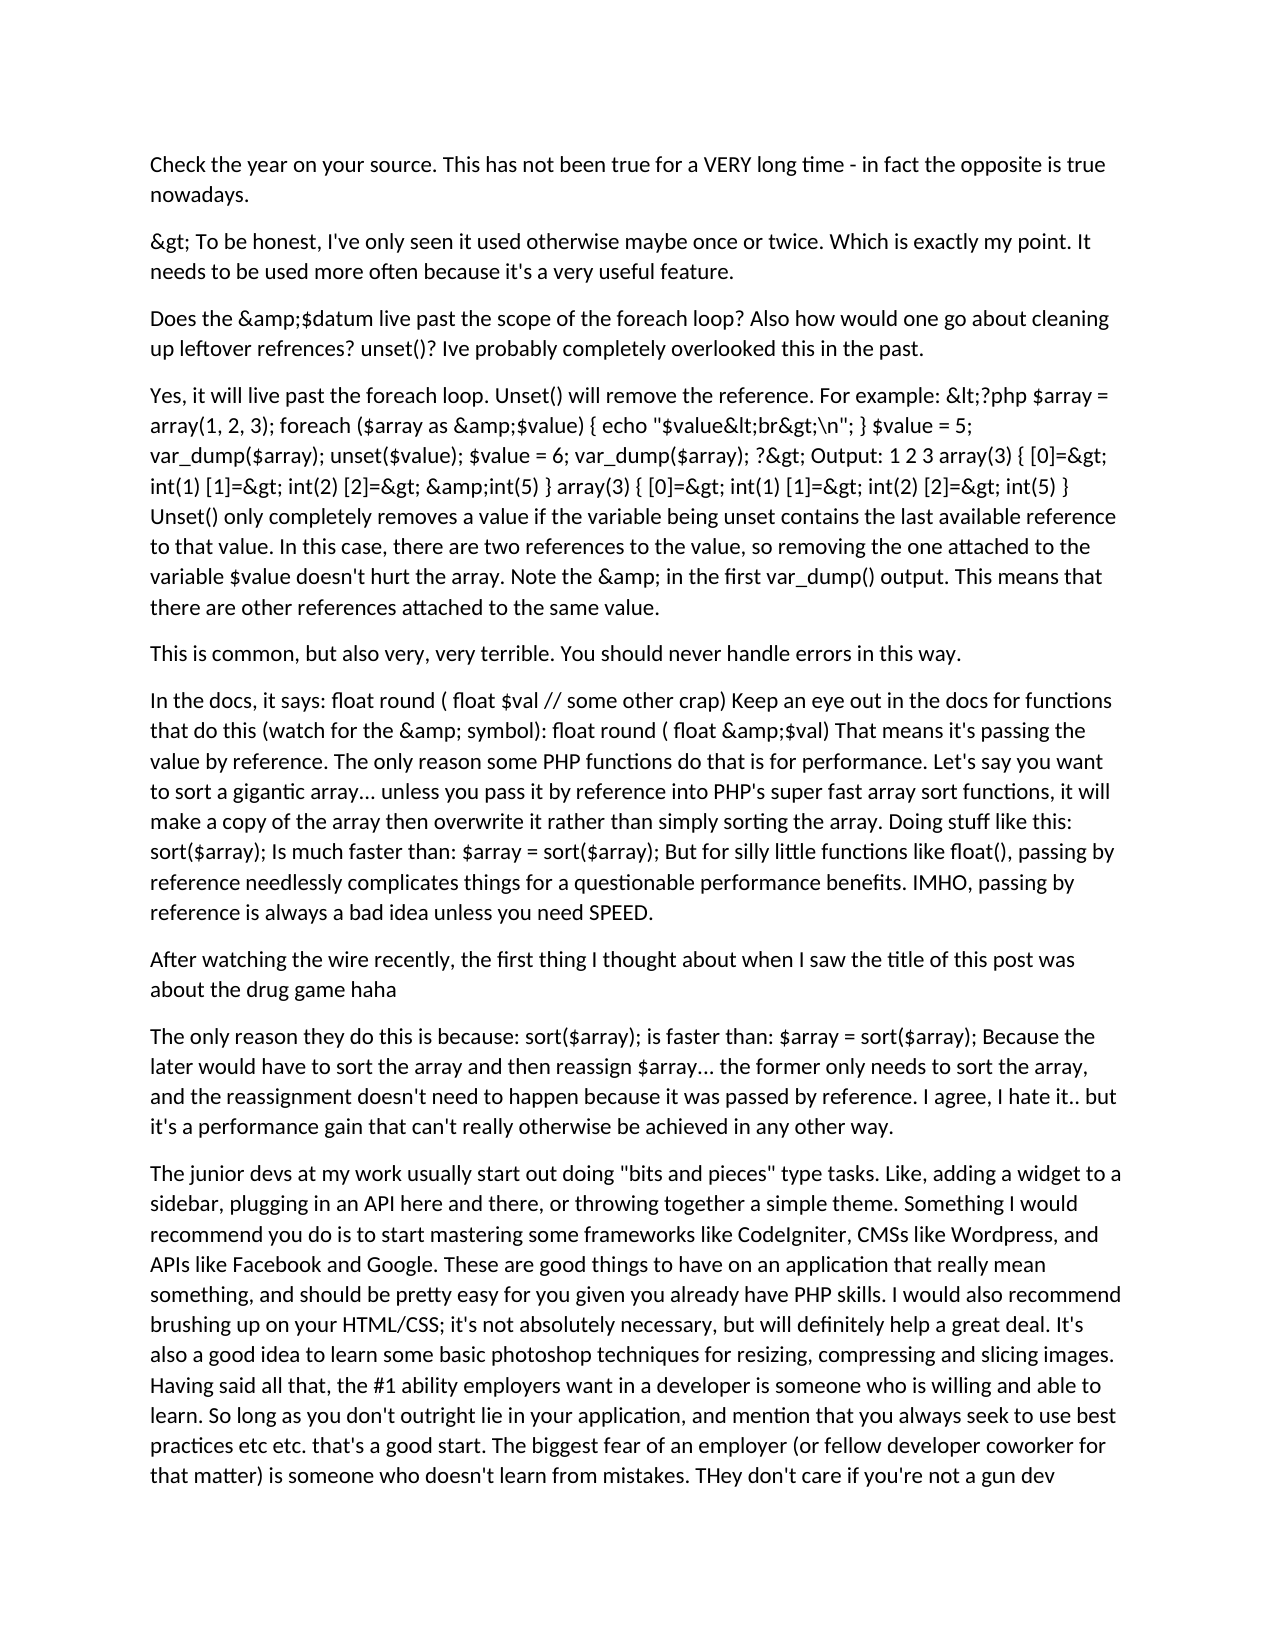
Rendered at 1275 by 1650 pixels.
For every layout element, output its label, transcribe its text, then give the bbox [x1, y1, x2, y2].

text In the docs, it says: float round ( float $val // some other crap) Keep an eye out in the docs for functions that do this (watch for the &amp; symbol): float round ( float &amp;$val) That means it's passing the value by reference. The only reason some PHP functions do that is for performance. Let's say you want to sort a gigantic array... unless you pass it by reference into PHP's super fast array sort functions, it will make a copy of the array then overwrite it rather than simply sorting the array. Doing stuff like this: sort($array); Is much faster than: $array = sort($array); But for silly little functions like float(), passing by reference needlessly complicates things for a questionable performance benefits. IMHO, passing by reference is always a bad idea unless you need SPEED. [150, 686, 1125, 926]
text Yes, it will live past the foreach loop. Unset() will remove the reference. For example: &lt;?php $array = array(1, 2, 3); foreach ($array as &amp;$value) { echo "$value&lt;br&gt;\n"; } $value = 5; var_dump($array); unset($value); $value = 6; var_dump($array); ?&gt; Output: 1 2 3 array(3) { [0]=&gt; int(1) [1]=&gt; int(2) [2]=&gt; &amp;int(5) } array(3) { [0]=&gt; int(1) [1]=&gt; int(2) [2]=&gt; int(5) } Unset() only completely removes a value if the variable being unset contains the last available reference to that value. In this case, there are two references to the value, so removing the one attached to the variable $value doesn't hurt the array. Note the &amp; in the first var_dump() output. This means that there are other references attached to the same value. [150, 381, 1125, 621]
text This is common, but also very, very terrible. You should never handle errors in this way. [150, 639, 1125, 668]
text The only reason they do this is because: sort($array); is faster than: $array = sort($array); Because the later would have to sort the array and then reassign $array... the former only needs to sort the array, and the reassignment doesn't need to happen because it was passed by reference. I agree, I hate it.. but it's a performance gain that can't really otherwise be achieved in any other way. [150, 1022, 1125, 1141]
text &gt; To be honest, I've only seen it used otherwise maybe once or twice. Which is exactly my point. It needs to be used more often because it's a very useful feature. [150, 227, 1125, 285]
text Check the year on your source. This has not been true for a VERY long time - in fact the opposite is true nowadays. [150, 150, 1125, 208]
text Does the &amp;$datum live past the scope of the foreach loop? Also how would one go about cleaning up leftover refrences? unset()? Ive probably completely overlooked this in the past. [150, 304, 1125, 362]
text After watching the wire recently, the first thing I thought about when I saw the title of this post was about the drug game haha [150, 945, 1125, 1003]
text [150, 1159, 1125, 1489]
